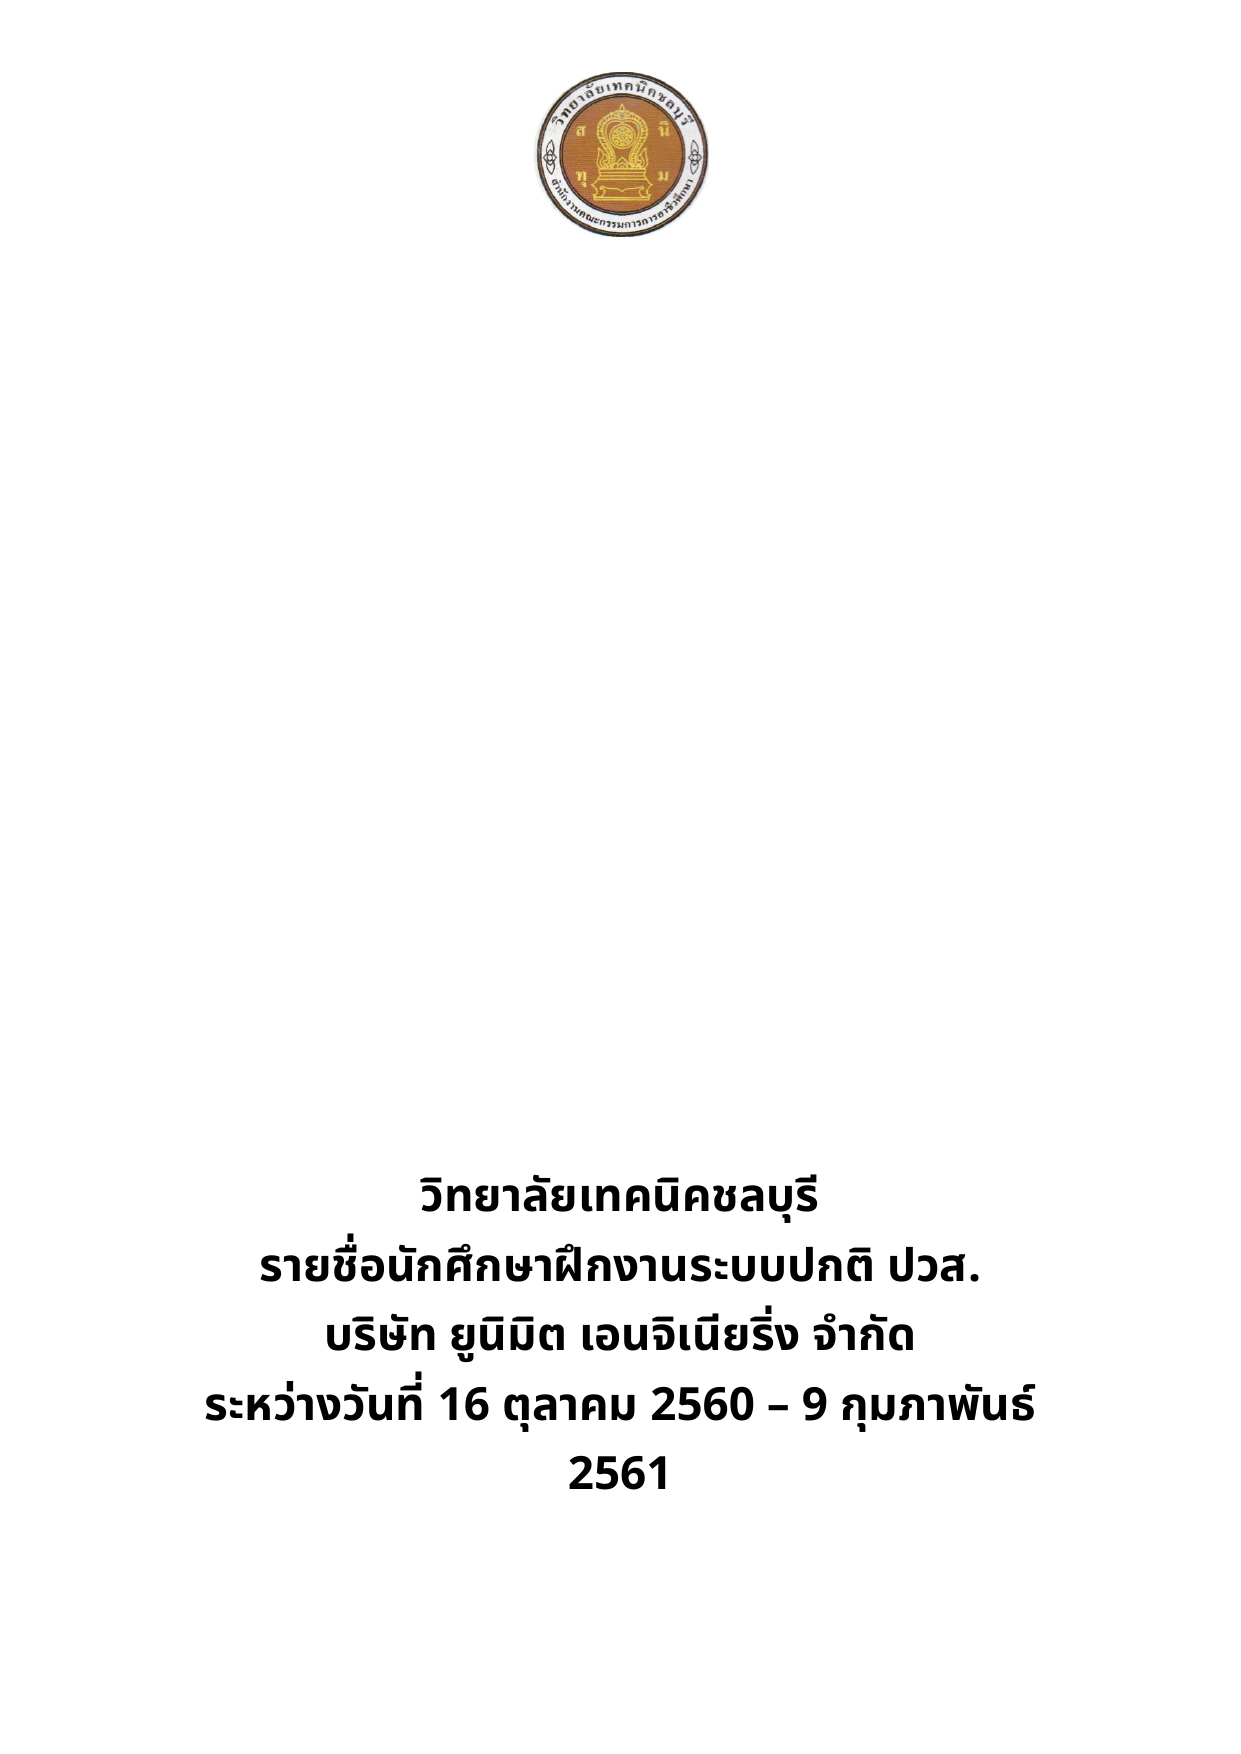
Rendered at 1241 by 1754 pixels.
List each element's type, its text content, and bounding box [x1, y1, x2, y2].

text รายชื่อนักศึกษาฝึกงานระบบปกติ ปวส. [150, 1232, 1090, 1302]
text ระหว่างวันที่ 16 ตุลาคม 2560 – 9 กุมภาพันธ์ 2561 [150, 1371, 1090, 1503]
picture [533, 72, 709, 235]
text วิทยาลัยเทคนิคชลบุรี [150, 1163, 1090, 1232]
text บริษัท ยูนิมิต เอนจิเนียริ่ง จำกัด [150, 1302, 1090, 1371]
